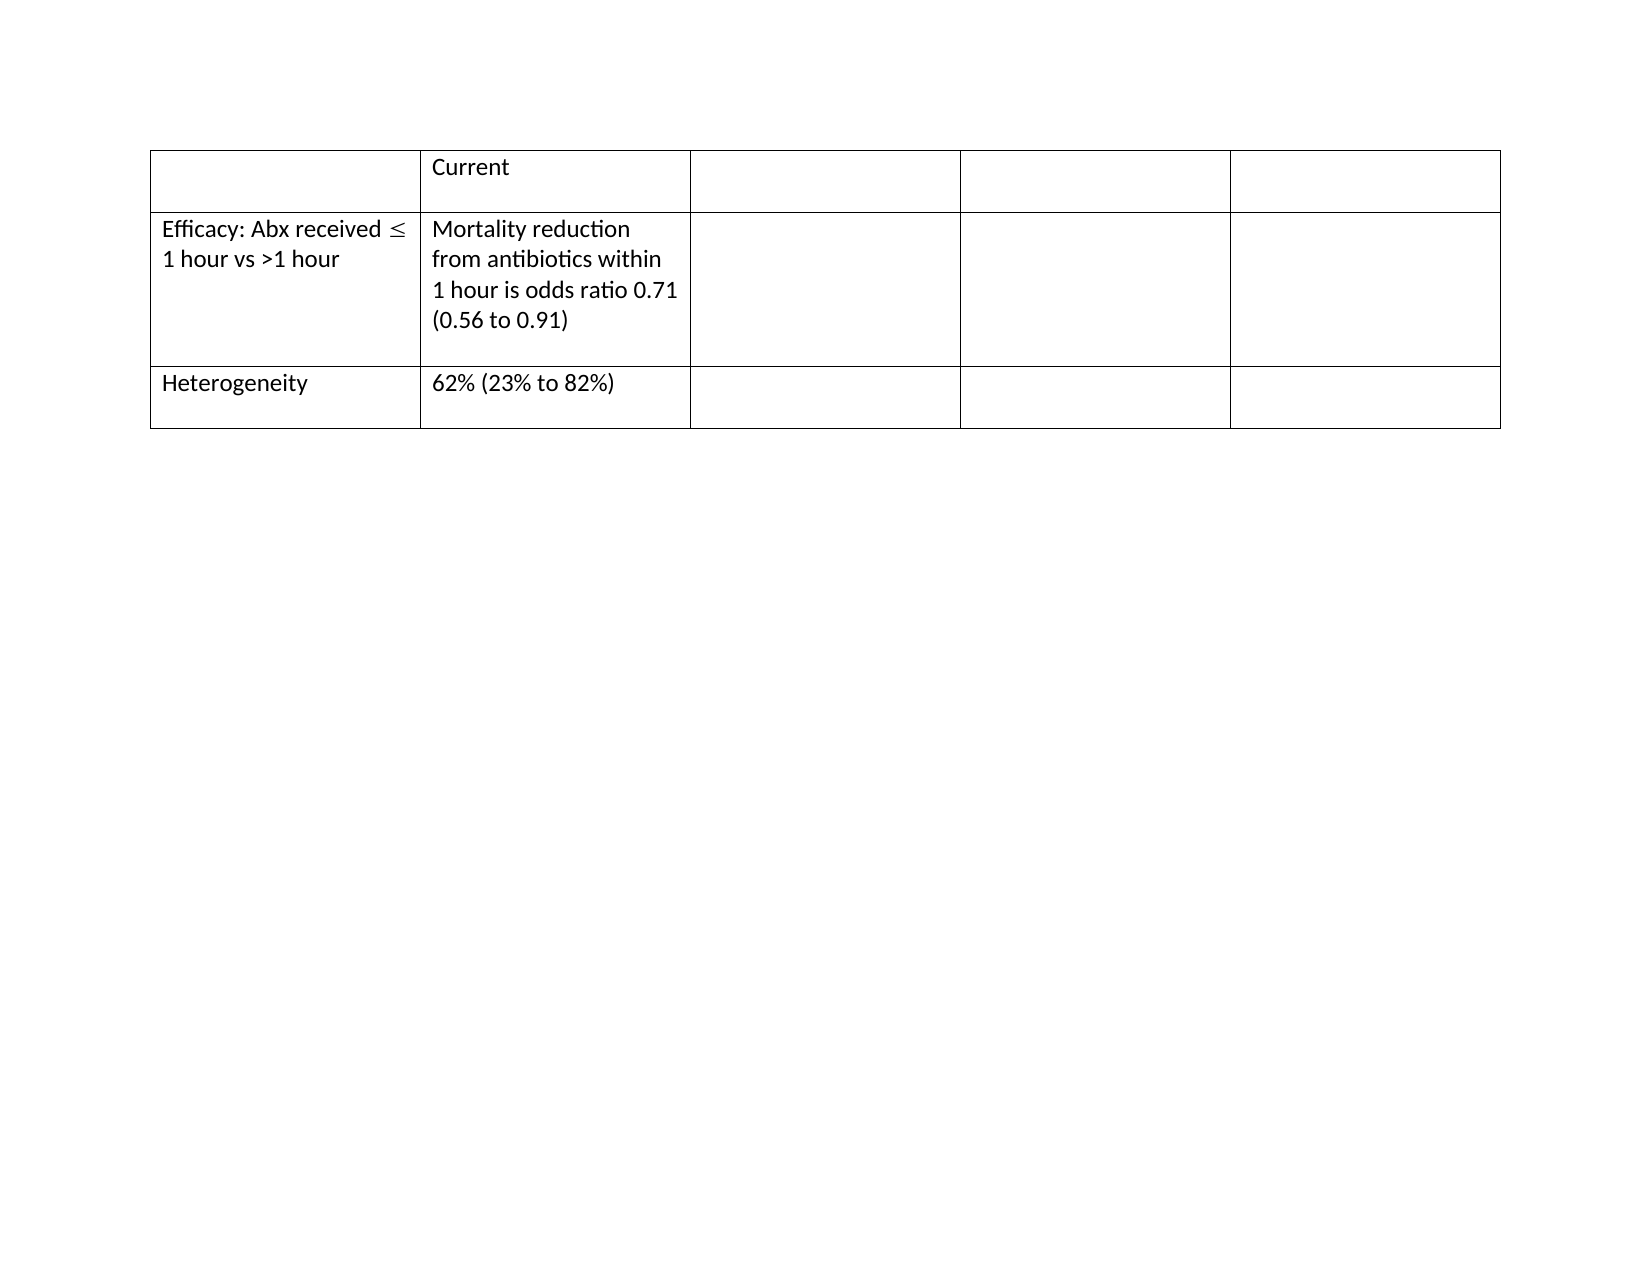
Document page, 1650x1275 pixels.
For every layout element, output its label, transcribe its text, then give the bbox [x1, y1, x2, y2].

table_cell 62% (23% to 82%) [421, 367, 690, 428]
table_cell [691, 213, 960, 366]
table_cell Mortality reduction from antibiotics within 1 hour is odds ratio 0.71 (0.56 to 0.91) [421, 213, 690, 366]
table_header Current [421, 151, 690, 212]
table_header [1231, 151, 1500, 212]
table_cell [961, 213, 1230, 366]
table_cell Heterogeneity [151, 367, 420, 428]
table_cell [961, 367, 1230, 428]
table_cell [1231, 213, 1500, 366]
table_cell Efficacy: Abx received 1 hour vs >1 hour [151, 213, 420, 366]
table_cell [1231, 367, 1500, 428]
table_cell [691, 367, 960, 428]
table_header [151, 151, 420, 212]
table_header [961, 151, 1230, 212]
table_header [691, 151, 960, 212]
